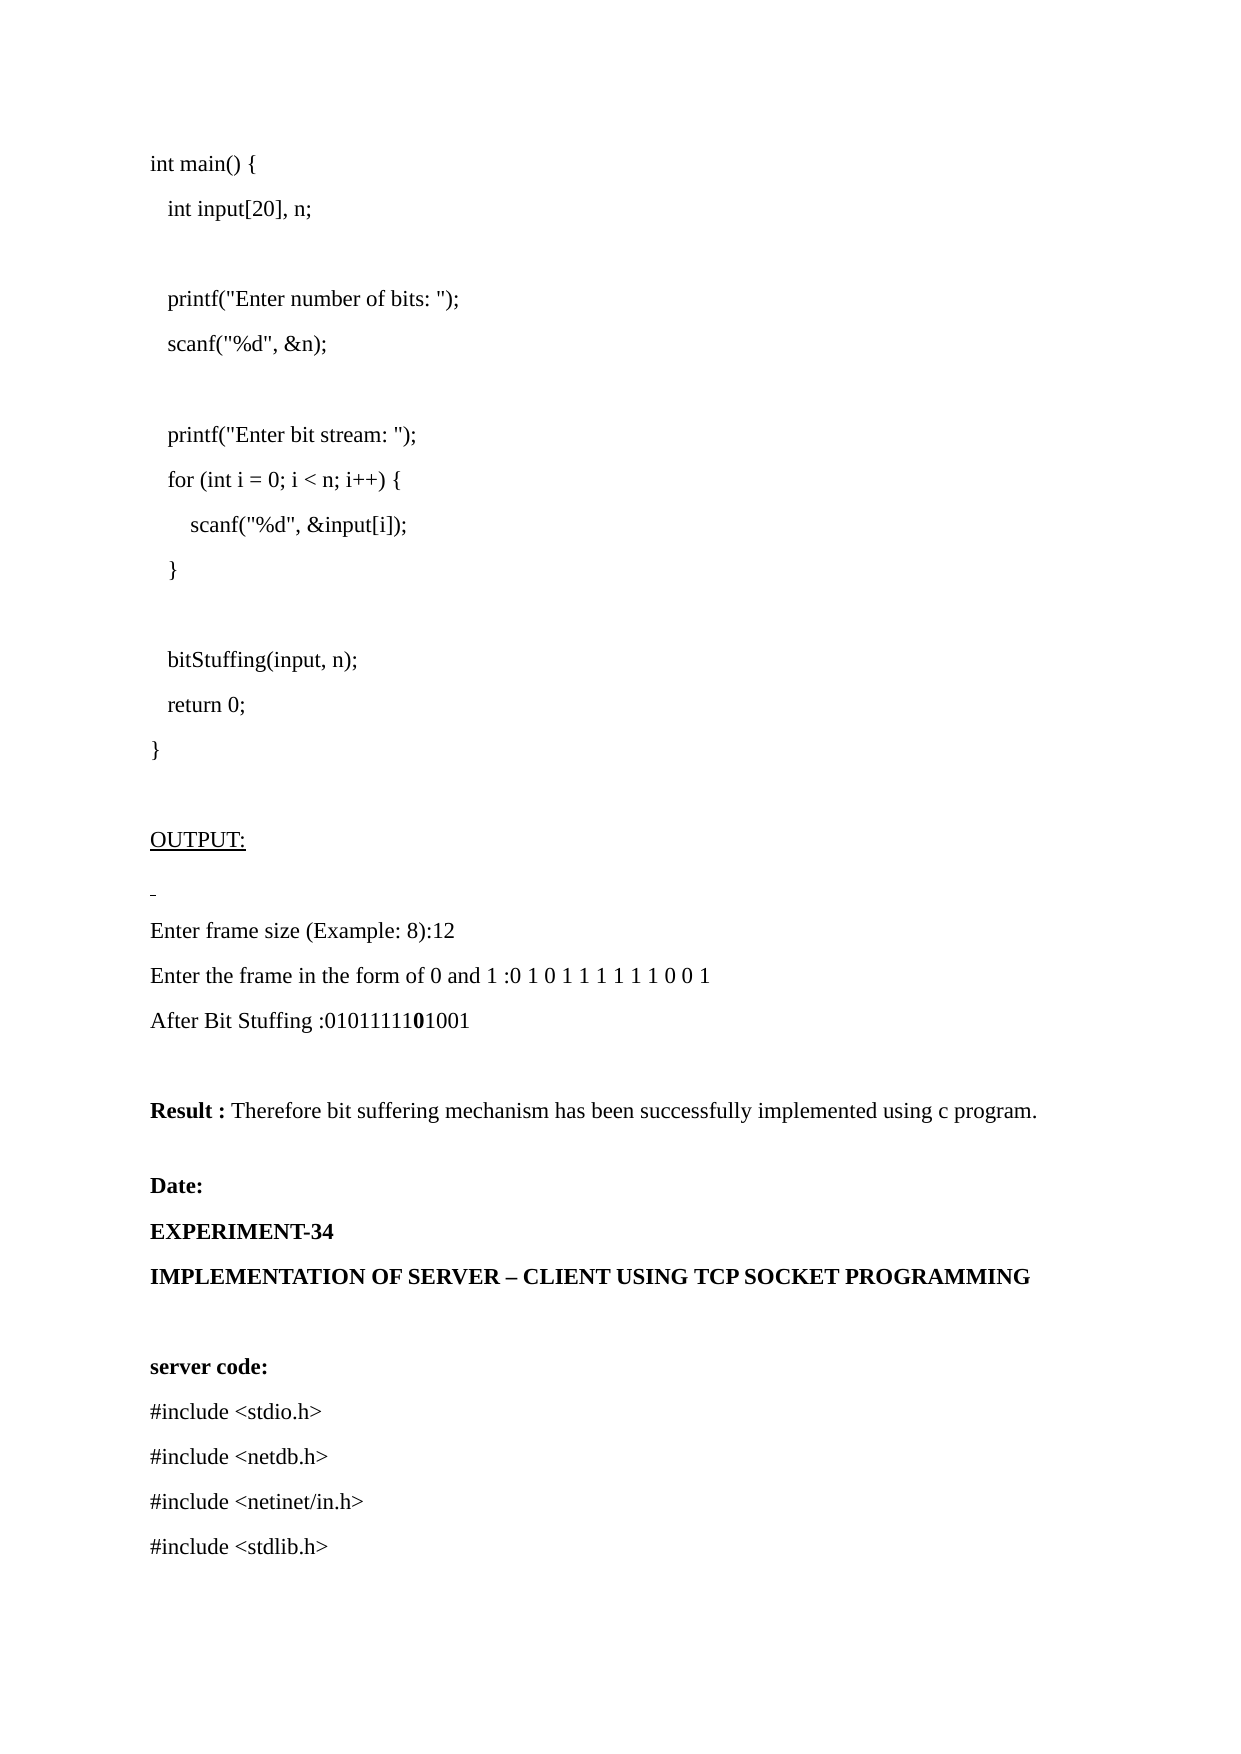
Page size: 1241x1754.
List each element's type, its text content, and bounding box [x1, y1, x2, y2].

text scanf("%d", &input[i]); [150, 511, 1090, 537]
text #include <stdio.h> [150, 1398, 1090, 1424]
text scanf("%d", &n); [150, 330, 1090, 357]
text #include <netinet/in.h> [150, 1488, 1090, 1515]
text #include <netdb.h> [150, 1443, 1090, 1469]
text EXPERIMENT-34 [150, 1218, 1090, 1244]
text Enter frame size (Example: 8):12 [150, 917, 1090, 943]
text int input[20], n; [150, 195, 1090, 221]
text printf("Enter number of bits: "); [150, 285, 1090, 312]
text printf("Enter bit stream: "); [150, 421, 1090, 447]
text Enter the frame in the form of 0 and 1 :0 1 0 1 1 1 1 1 1 0 0 1 [150, 962, 1090, 988]
text int main() { [150, 150, 1090, 176]
text OUTPUT: [150, 827, 1090, 853]
text } [150, 736, 1090, 763]
text bitStuffing(input, n); [150, 646, 1090, 672]
text IMPLEMENTATION OF SERVER – CLIENT USING TCP SOCKET PROGRAMMING [150, 1263, 1090, 1289]
text } [150, 556, 1090, 582]
text for (int i = 0; i < n; i++) { [150, 466, 1090, 492]
text return 0; [150, 691, 1090, 718]
text After Bit Stuffing :0101111101001 [150, 1007, 1090, 1033]
text Result : Therefore bit suffering mechanism has been successfully implemented using c program. [150, 1097, 1090, 1154]
text server code: [150, 1353, 1090, 1379]
text Date: [150, 1173, 1090, 1199]
text #include <stdlib.h> [150, 1533, 1090, 1560]
